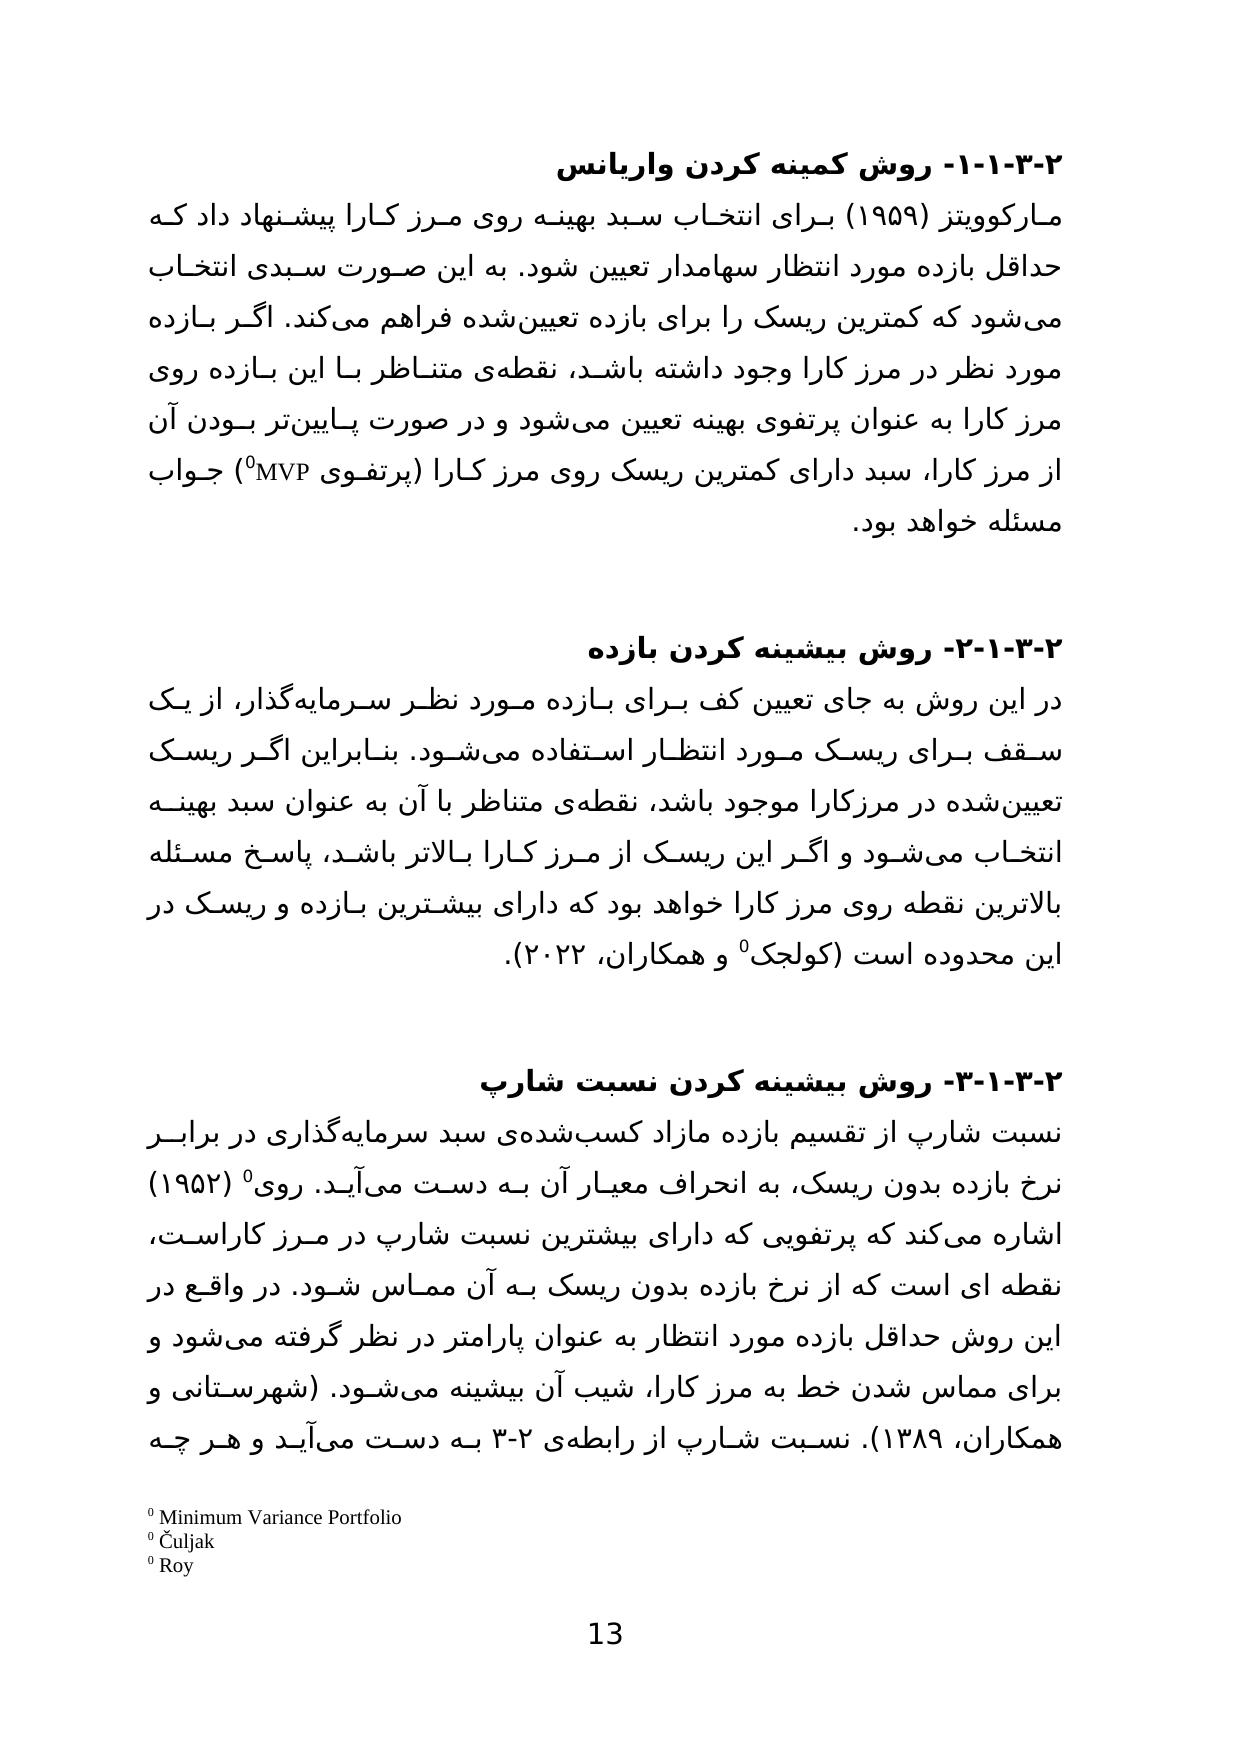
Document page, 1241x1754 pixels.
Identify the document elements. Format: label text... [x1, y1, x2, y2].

subtitle ۱-۱-۳-۲- روش کمینه کردن واریانس [148, 148, 1063, 182]
text در این روش به جای تعیین کف برای بازده مورد نظر سرمایه‌گذار، از یک سقف برای ریسک مورد انتظار استفاده می‌شود. بنابراین اگر ریسک تعیین‌شده در مرزکارا موجود باشد، نقطه‌ی متناظر با آن به عنوان سبد بهینه انتخاب می‌شود و اگر این ریسک از مرز کارا بالاتر باشد، پاسخ مسئله بالاترین نقطه روی مرز کارا خواهد بود که دارای بیشترین بازده و ریسک در این محدوده است (کولجک و همکاران، ۲۰۲۲). [148, 683, 1063, 971]
subtitle ۲-۱-۳-۲- روش بیشینه کردن بازده [148, 632, 1063, 666]
text مارکوویتز (۱۹۵۹) برای انتخاب سبد بهینه روی مرز کارا پیشنهاد داد که حداقل بازده مورد انتظار سهامدار تعیین شود. به این صورت سبدی انتخاب می‌شود که کمترین ریسک را برای بازده تعیین‌شده فراهم می‌کند. اگر بازده مورد نظر در مرز کارا وجود داشته باشد، نقطه‌ی متناظر با این بازده روی مرز کارا به عنوان پرتفوی بهینه تعیین می‌شود و در صورت پایین‌تر بودن آن از مرز کارا، سبد دارای کمترین ریسک روی مرز کارا (پرتفوی MVP) جواب مسئله خواهد بود. [148, 199, 1063, 538]
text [148, 1116, 1063, 1455]
subtitle ۳-۱-۳-۲- روش بیشینه کردن نسبت شارپ [148, 1065, 1063, 1099]
